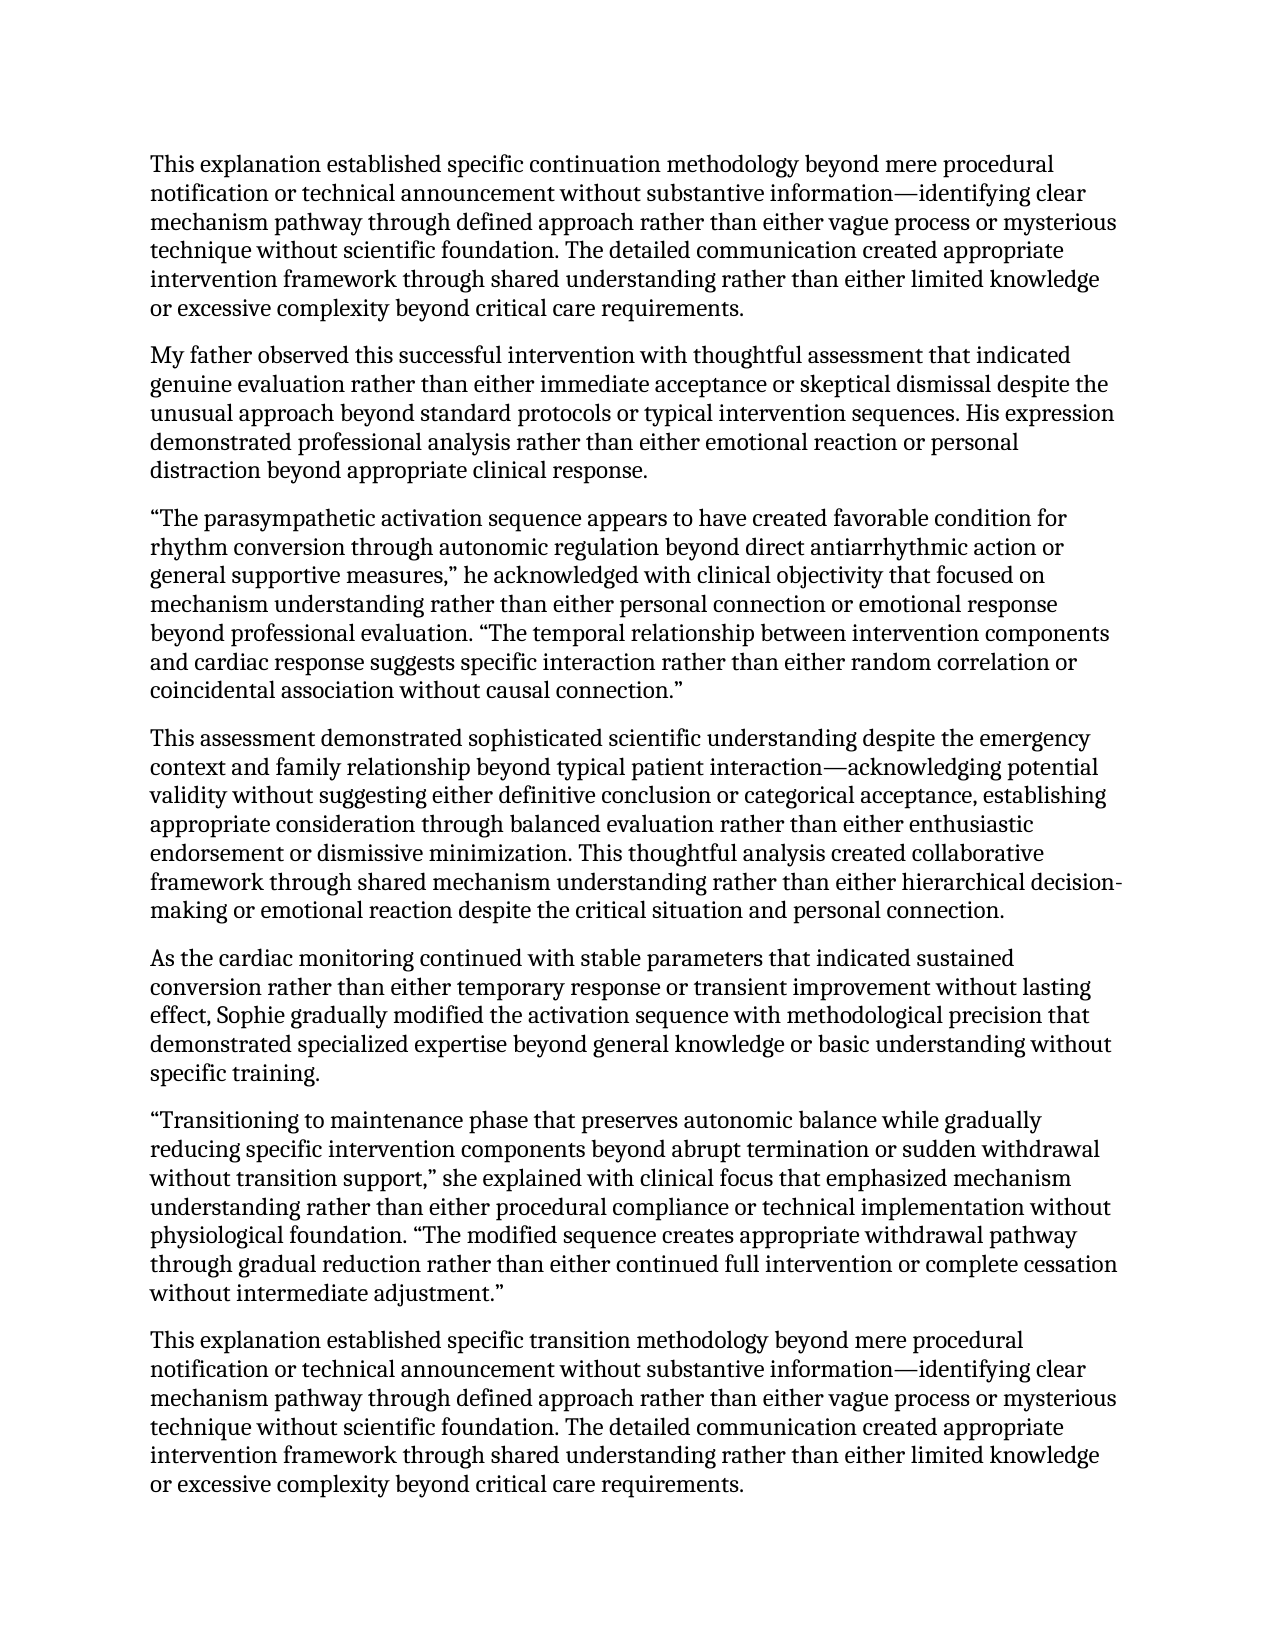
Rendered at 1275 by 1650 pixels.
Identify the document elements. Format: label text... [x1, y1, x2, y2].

text This explanation established specific continuation methodology beyond mere procedural notification or technical announcement without substantive information—identifying clear mechanism pathway through defined approach rather than either vague process or mysterious technique without scientific foundation. The detailed communication created appropriate intervention framework through shared understanding rather than either limited knowledge or excessive complexity beyond critical care requirements. [150, 150, 1125, 322]
text “Transitioning to maintenance phase that preserves autonomic balance while gradually reducing specific intervention components beyond abrupt termination or sudden withdrawal without transition support,” she explained with clinical focus that emphasized mechanism understanding rather than either procedural compliance or technical implementation without physiological foundation. “The modified sequence creates appropriate withdrawal pathway through gradual reduction rather than either continued full intervention or complete cessation without intermediate adjustment.” [150, 1106, 1125, 1307]
text As the cardiac monitoring continued with stable parameters that indicated sustained conversion rather than either temporary response or transient improvement without lasting effect, Sophie gradually modified the activation sequence with methodological precision that demonstrated specialized expertise beyond general knowledge or basic understanding without specific training. [150, 944, 1125, 1087]
text My father observed this successful intervention with thoughtful assessment that indicated genuine evaluation rather than either immediate acceptance or skeptical dismissal despite the unusual approach beyond standard protocols or typical intervention sequences. His expression demonstrated professional analysis rather than either emotional reaction or personal distraction beyond appropriate clinical response. [150, 341, 1125, 485]
text “The parasympathetic activation sequence appears to have created favorable condition for rhythm conversion through autonomic regulation beyond direct antiarrhythmic action or general supportive measures,” he acknowledged with clinical objectivity that focused on mechanism understanding rather than either personal connection or emotional response beyond professional evaluation. “The temporal relationship between intervention components and cardiac response suggests specific interaction rather than either random correlation or coincidental association without causal connection.” [150, 504, 1125, 705]
text This assessment demonstrated sophisticated scientific understanding despite the emergency context and family relationship beyond typical patient interaction—acknowledging potential validity without suggesting either definitive conclusion or categorical acceptance, establishing appropriate consideration through balanced evaluation rather than either enthusiastic endorsement or dismissive minimization. This thoughtful analysis created collaborative framework through shared mechanism understanding rather than either hierarchical decision-making or emotional reaction despite the critical situation and personal connection. [150, 724, 1125, 925]
text This explanation established specific transition methodology beyond mere procedural notification or technical announcement without substantive information—identifying clear mechanism pathway through defined approach rather than either vague process or mysterious technique without scientific foundation. The detailed communication created appropriate intervention framework through shared understanding rather than either limited knowledge or excessive complexity beyond critical care requirements. [150, 1326, 1125, 1499]
